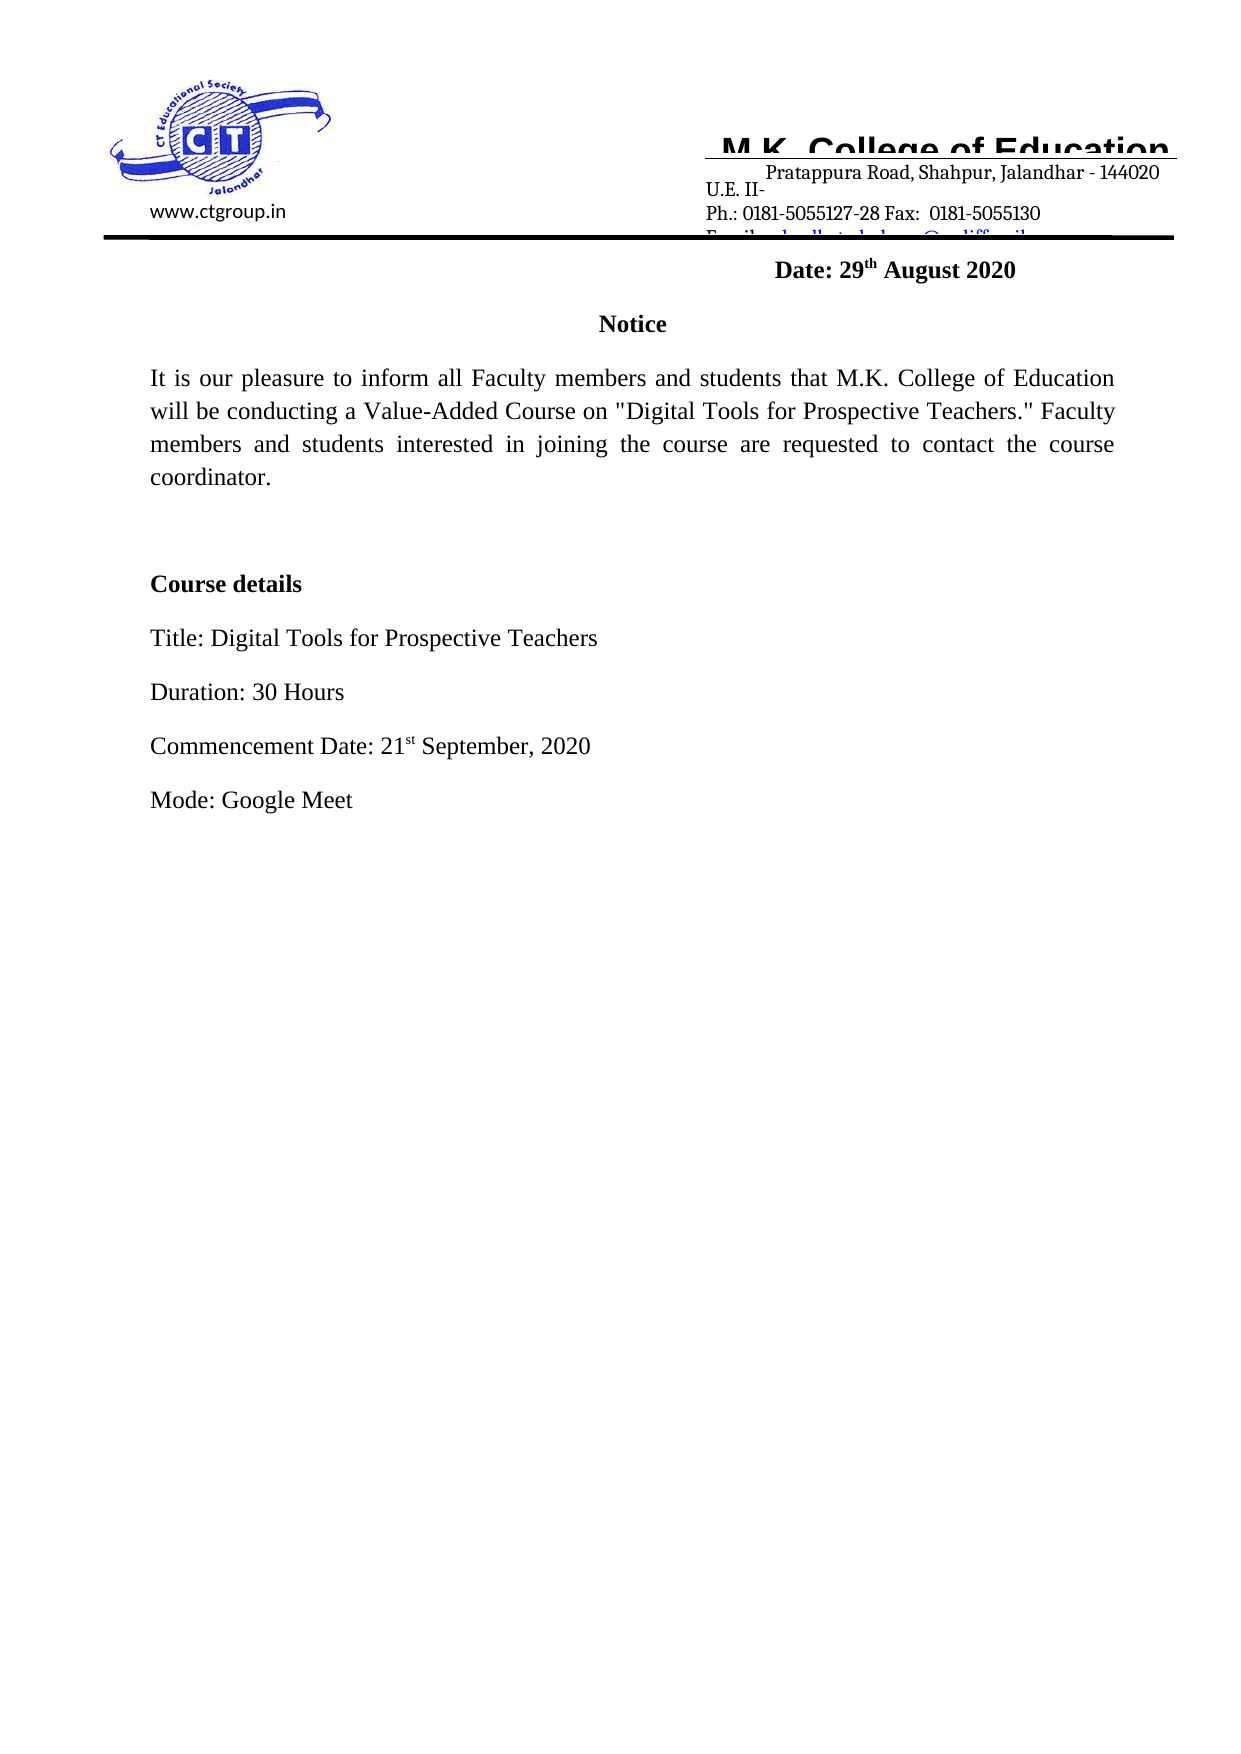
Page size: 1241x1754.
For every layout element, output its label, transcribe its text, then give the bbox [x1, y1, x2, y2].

text Duration: 30 Hours [150, 677, 1116, 706]
text Commencement Date: 21st September, 2020 [150, 731, 1116, 760]
text Mode: Google Meet [150, 785, 1116, 814]
text Notice [150, 309, 1116, 338]
text Date: 29th August 2020 [600, 255, 1116, 284]
text Course details [150, 569, 1116, 598]
text It is our pleasure to inform all Faculty members and students that M.K. College of Education will be conducting a Value-Added Course on "Digital Tools for Prospective Teachers." Faculty members and students interested in joining the course are requested to contact the course coordinator. [150, 363, 1116, 491]
text Title: Digital Tools for Prospective Teachers [150, 623, 1116, 652]
picture [106, 65, 339, 231]
